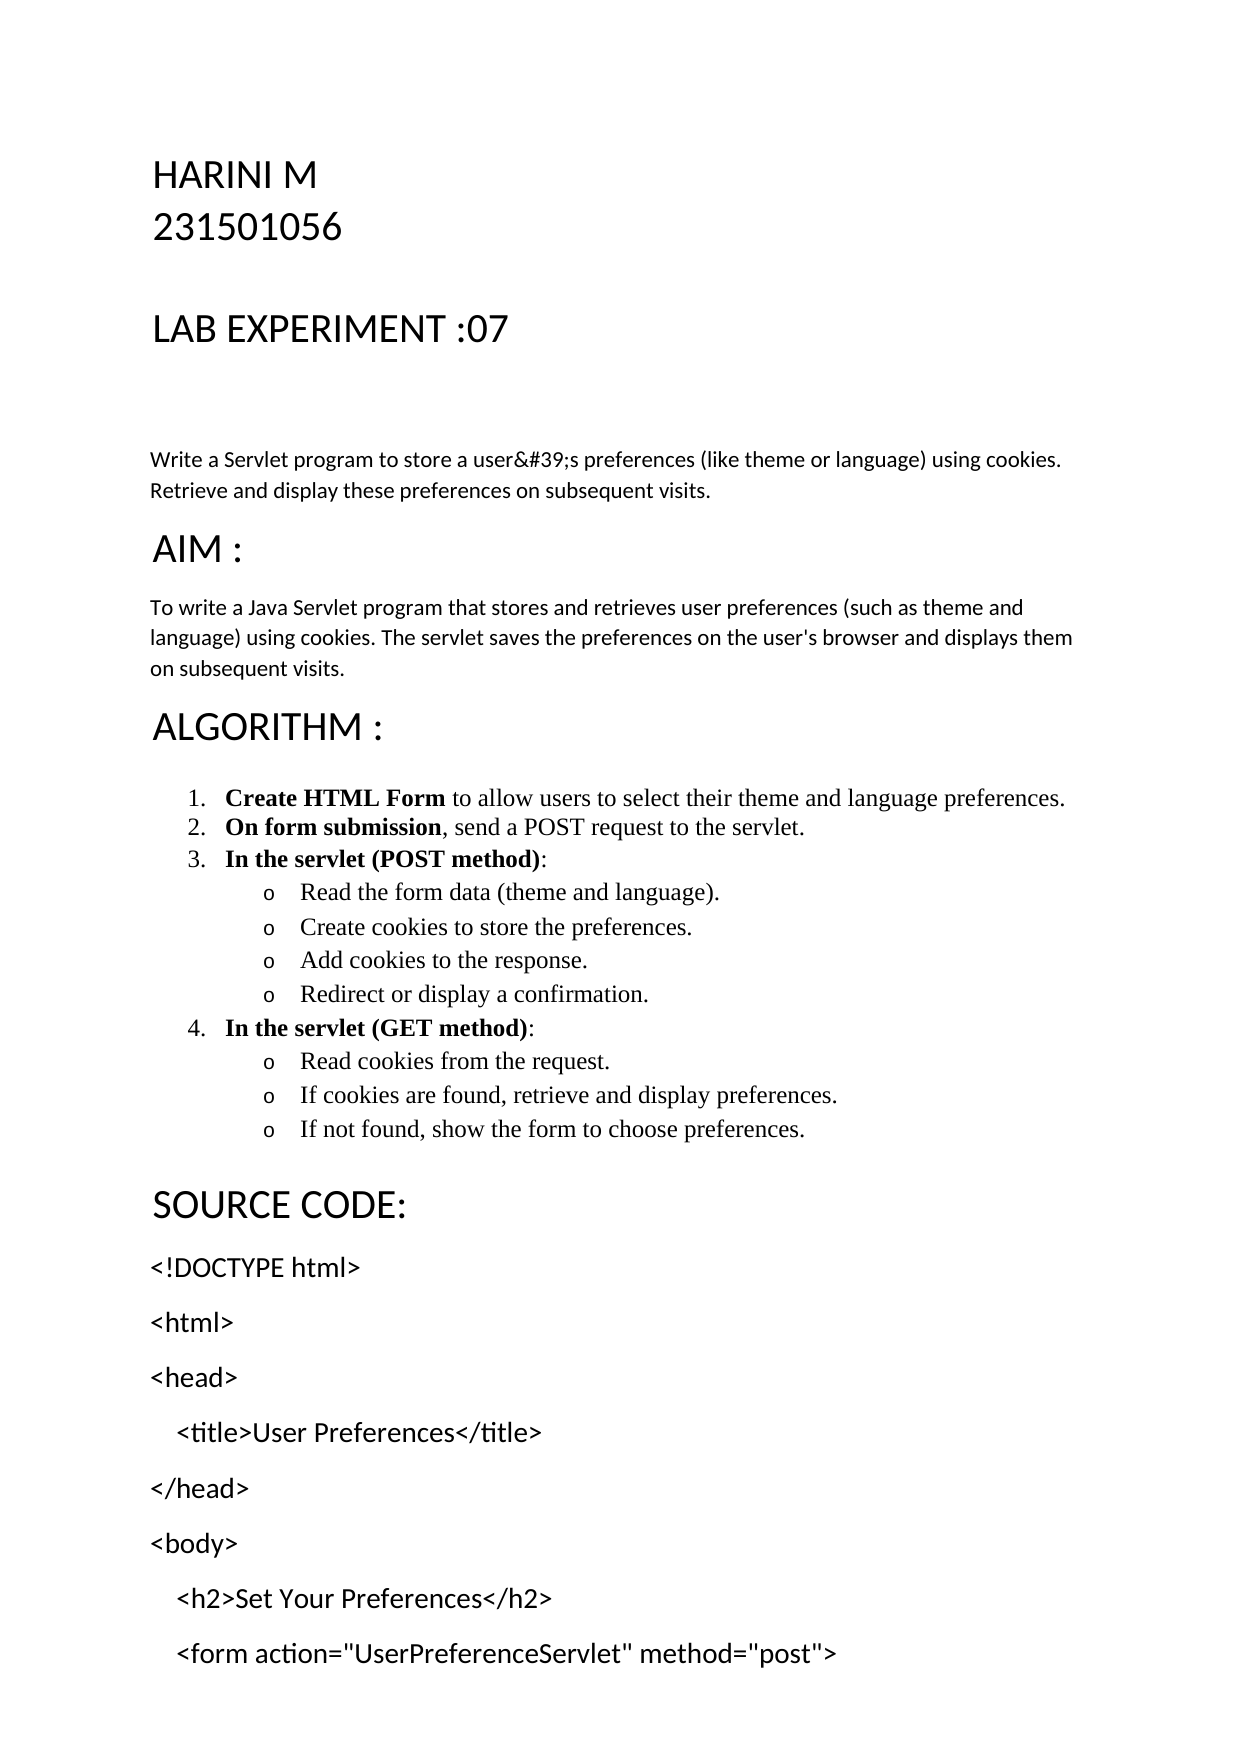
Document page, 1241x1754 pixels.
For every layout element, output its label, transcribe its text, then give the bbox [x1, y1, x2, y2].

subtitle SOURCE CODE: [150, 1178, 1078, 1229]
list Read the form data (theme and language). [263, 877, 1078, 907]
list Create cookies to store the preferences. [263, 912, 1078, 941]
text <body> [150, 1525, 1078, 1561]
list On form submission, send a POST request to the servlet. [187, 812, 1078, 841]
list In the servlet (POST method): [187, 844, 1078, 873]
text <!DOCTYPE html> [150, 1249, 1078, 1285]
text <h2>Set Your Preferences</h2> [176, 1580, 1078, 1616]
list If not found, show the form to choose preferences. [263, 1114, 1078, 1144]
subtitle 231501056 [150, 200, 1078, 251]
subtitle HARINI M [150, 148, 1078, 199]
text </head> [150, 1470, 1078, 1505]
list In the servlet (GET method): [187, 1013, 1078, 1042]
subtitle AIM : [150, 522, 1078, 573]
text Write a Servlet program to store a user&#39;s preferences (like theme or language) using cookies. Retrieve and display these preferences on subsequent visits. [150, 445, 1078, 504]
text <html> [150, 1304, 1078, 1340]
text <head> [150, 1359, 1078, 1395]
list Add cookies to the response. [263, 946, 1078, 975]
subtitle LAB EXPERIMENT :07 [150, 302, 1078, 353]
text <title>User Preferences</title> [176, 1414, 1078, 1450]
text <form action="UserPreferenceServlet" method="post"> [176, 1635, 1078, 1671]
list Read cookies from the request. [263, 1046, 1078, 1076]
list Redirect or display a confirmation. [263, 979, 1078, 1009]
list If cookies are found, retrieve and display preferences. [263, 1080, 1078, 1110]
subtitle ALGORITHM : [150, 700, 1078, 751]
text To write a Java Servlet program that stores and retrieves user preferences (such as theme and language) using cookies. The servlet saves the preferences on the user's browser and displays them on subsequent visits. [150, 593, 1078, 682]
list Create HTML Form to allow users to select their theme and language preferences. [187, 783, 1078, 812]
